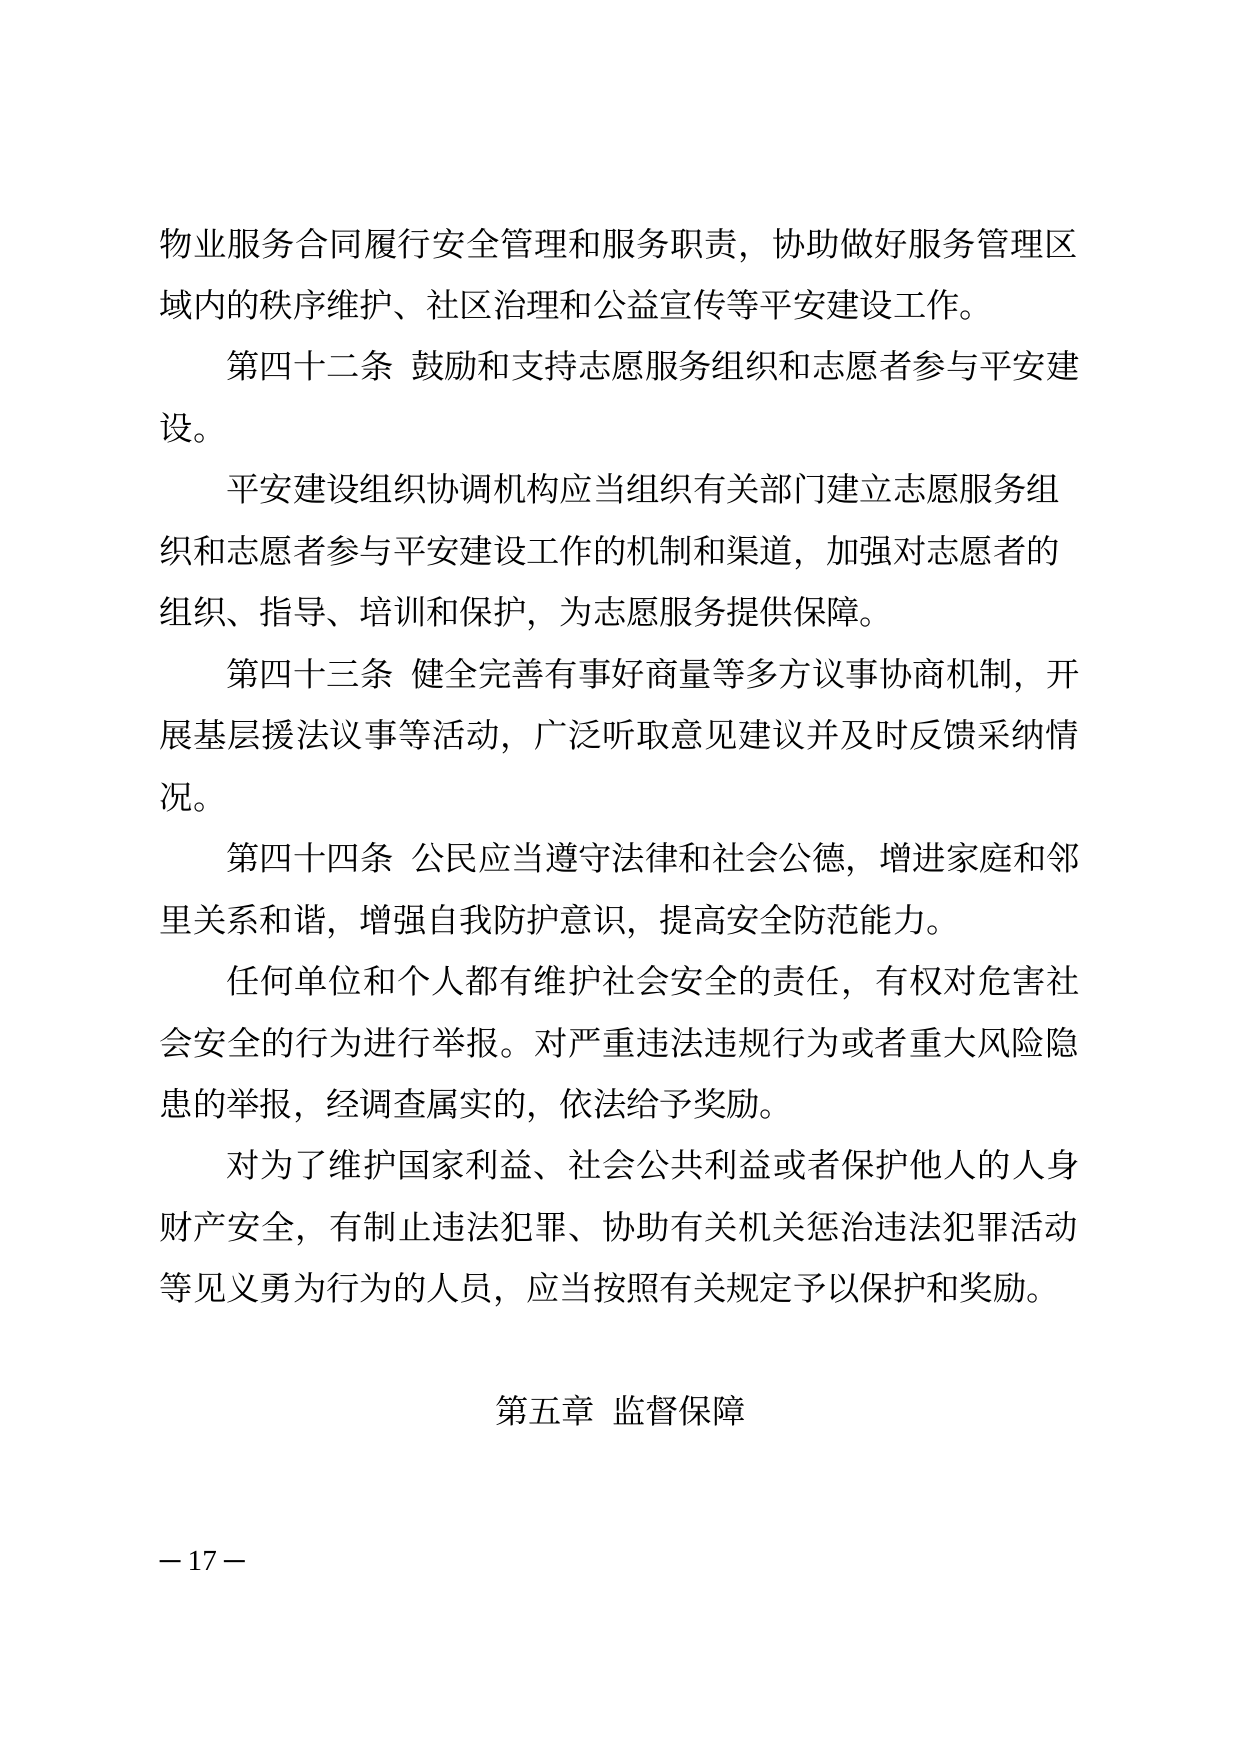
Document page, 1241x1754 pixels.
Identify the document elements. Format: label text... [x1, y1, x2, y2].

text 第四十二条 鼓励和支持志愿服务组织和志愿者参与平安建设。 [159, 330, 1081, 453]
text 第五章 监督保障 [159, 1374, 1081, 1436]
text 第四十三条 健全完善有事好商量等多方议事协商机制，开展基层援法议事等活动，广泛听取意见建议并及时反馈采纳情况。 [159, 637, 1081, 821]
text 第四十四条 公民应当遵守法律和社会公德，增进家庭和邻里关系和谐，增强自我防护意识，提高安全防范能力。 [159, 821, 1081, 944]
text 平安建设组织协调机构应当组织有关部门建立志愿服务组织和志愿者参与平安建设工作的机制和渠道，加强对志愿者的组织、指导、培训和保护，为志愿服务提供保障。 [159, 453, 1081, 637]
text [159, 207, 1081, 330]
text 任何单位和个人都有维护社会安全的责任，有权对危害社会安全的行为进行举报。对严重违法违规行为或者重大风险隐患的举报，经调查属实的，依法给予奖励。 [159, 944, 1081, 1129]
text 对为了维护国家利益、社会公共利益或者保护他人的人身、财产安全，有制止违法犯罪、协助有关机关惩治违法犯罪活动等见义勇为行为的人员，应当按照有关规定予以保护和奖励。 [159, 1129, 1081, 1313]
